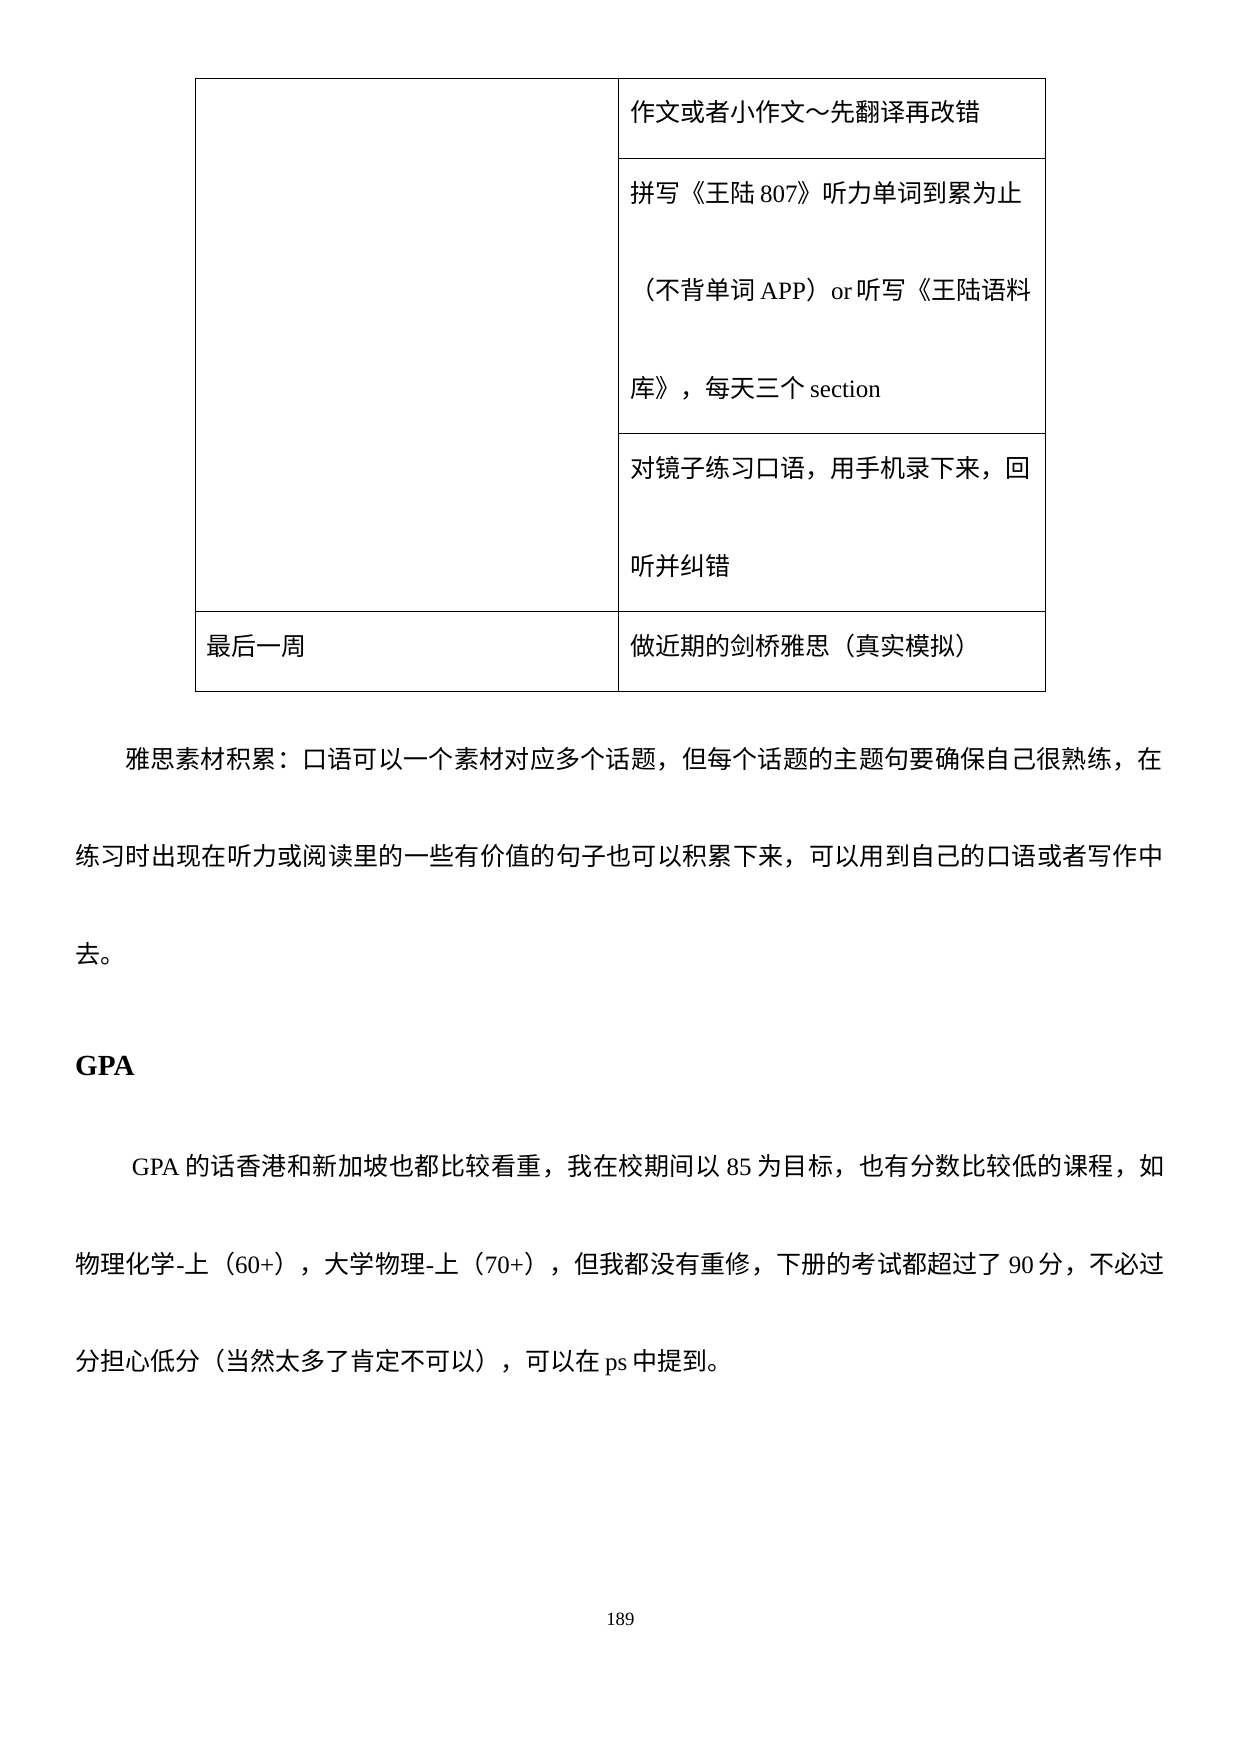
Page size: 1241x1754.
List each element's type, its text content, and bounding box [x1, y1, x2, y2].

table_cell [619, 79, 1045, 158]
text 雅思素材积累：口语可以一个素材对应多个话题，但每个话题的主题句要确保自己很熟练，在练习时出现在听力或阅读里的一些有价值的句子也可以积累下来，可以用到自己的口语或者写作中去。 [75, 725, 1165, 985]
table_cell 对镜子练习口语，用手机录下来，回听并纠错 [619, 434, 1045, 611]
table_cell 做近期的剑桥雅思（真实模拟） [619, 612, 1045, 691]
text GPA的话香港和新加坡也都比较看重，我在校期间以85为目标，也有分数比较低的课程，如物理化学-上（60+），大学物理-上（70+），但我都没有重修，下册的考试都超过了90分，不必过分担心低分（当然太多了肯定不可以），可以在ps中提到。 [75, 1132, 1165, 1392]
subtitle GPA [75, 1032, 1165, 1097]
table_cell 拼写《王陆807》听力单词到累为止（不背单词APP）or听写《王陆语料库》，每天三个section [619, 159, 1045, 433]
table_cell 最后一周 [196, 612, 618, 691]
